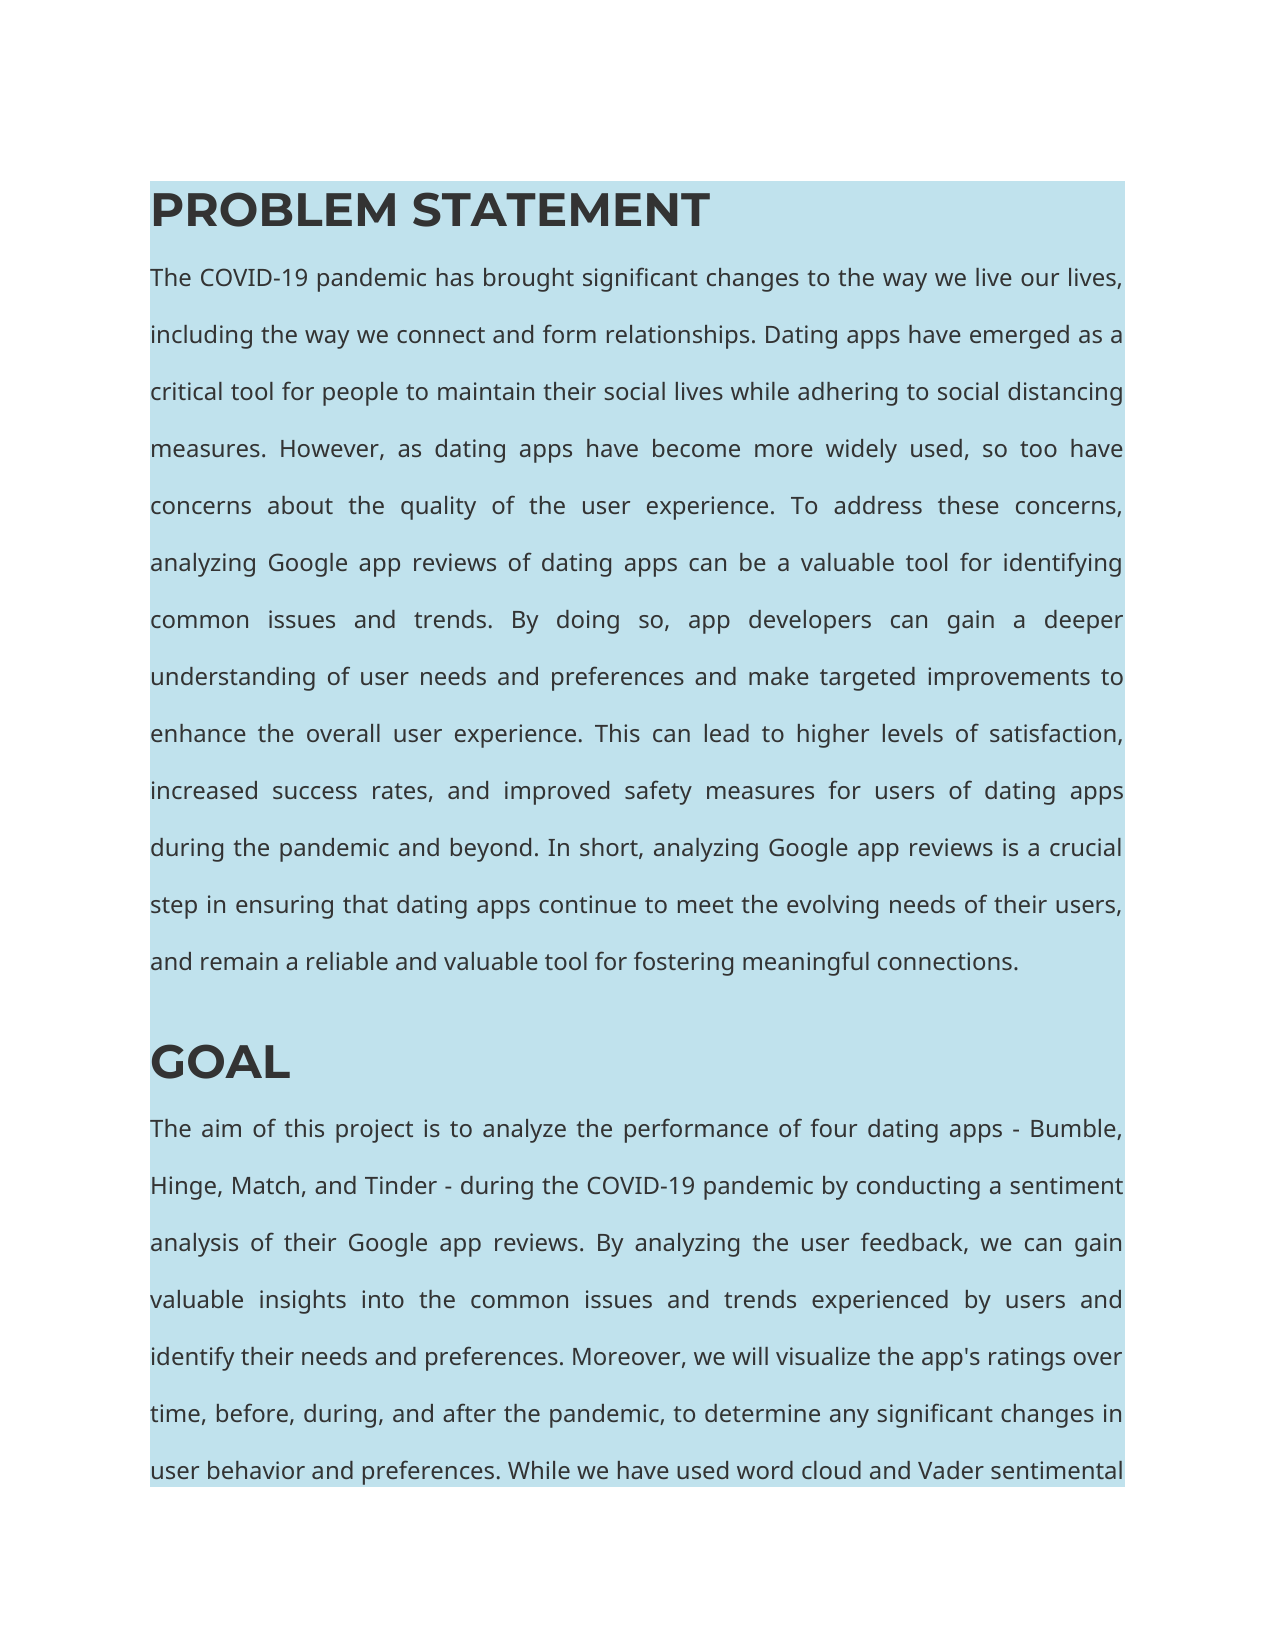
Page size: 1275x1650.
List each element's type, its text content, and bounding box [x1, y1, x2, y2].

subtitle PROBLEM STATEMENT [150, 181, 1125, 238]
text The COVID-19 pandemic has brought significant changes to the way we live our lives, including the way we connect and form relationships. Dating apps have emerged as a critical tool for people to maintain their social lives while adhering to social distancing measures. However, as dating apps have become more widely used, so too have concerns about the quality of the user experience. To address these concerns, analyzing Google app reviews of dating apps can be a valuable tool for identifying common issues and trends. By doing so, app developers can gain a deeper understanding of user needs and preferences and make targeted improvements to enhance the overall user experience. This can lead to higher levels of satisfaction, increased success rates, and improved safety measures for users of dating apps during the pandemic and beyond. In short, analyzing Google app reviews is a crucial step in ensuring that dating apps continue to meet the evolving needs of their users, and remain a reliable and valuable tool for fostering meaningful connections. [150, 261, 1125, 977]
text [150, 1112, 1125, 1487]
subtitle GOAL [150, 1033, 1125, 1090]
